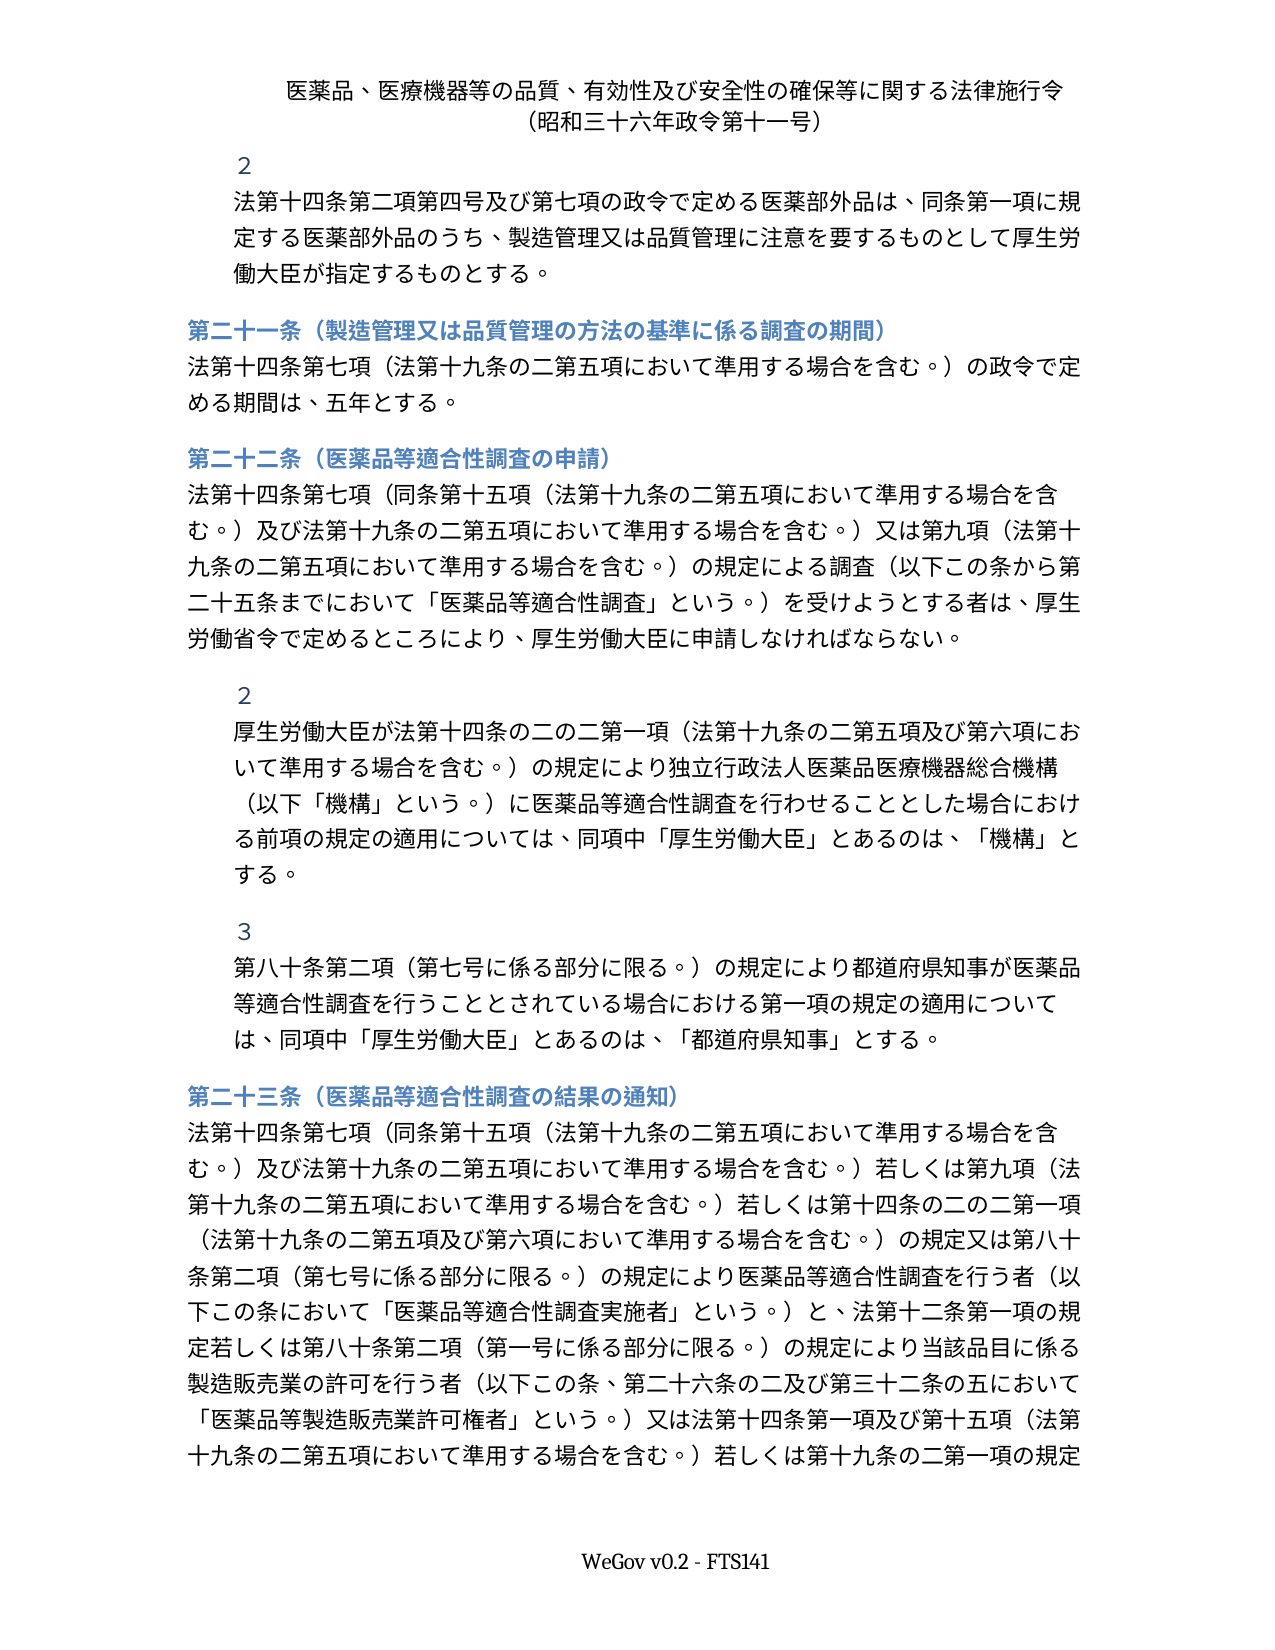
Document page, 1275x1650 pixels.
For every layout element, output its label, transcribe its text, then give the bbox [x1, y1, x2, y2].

subtitle ３ [233, 916, 1087, 947]
subtitle ２ [233, 150, 1087, 181]
subtitle 第二十二条（医薬品等適合性調査の申請） [187, 443, 1087, 474]
text 法第十四条第二項第四号及び第七項の政令で定める医薬部外品は、同条第一項に規定する医薬部外品のうち、製造管理又は品質管理に注意を要するものとして厚生労働大臣が指定するものとする。 [233, 186, 1087, 289]
subtitle 第二十三条（医薬品等適合性調査の結果の通知） [187, 1081, 1087, 1112]
subtitle ２ [233, 680, 1087, 711]
text 法第十四条第七項（法第十九条の二第五項において準用する場合を含む。）の政令で定める期間は、五年とする。 [187, 351, 1087, 418]
subtitle 第二十一条（製造管理又は品質管理の方法の基準に係る調査の期間） [187, 314, 1087, 346]
text 第八十条第二項（第七号に係る部分に限る。）の規定により都道府県知事が医薬品等適合性調査を行うこととされている場合における第一項の規定の適用については、同項中「厚生労働大臣」とあるのは、「都道府県知事」とする。 [233, 952, 1087, 1055]
text 厚生労働大臣が法第十四条の二の二第一項（法第十九条の二第五項及び第六項において準用する場合を含む。）の規定により独立行政法人医薬品医療機器総合機構（以下「機構」という。）に医薬品等適合性調査を行わせることとした場合における前項の規定の適用については、同項中「厚生労働大臣」とあるのは、「機構」とする。 [233, 716, 1087, 891]
